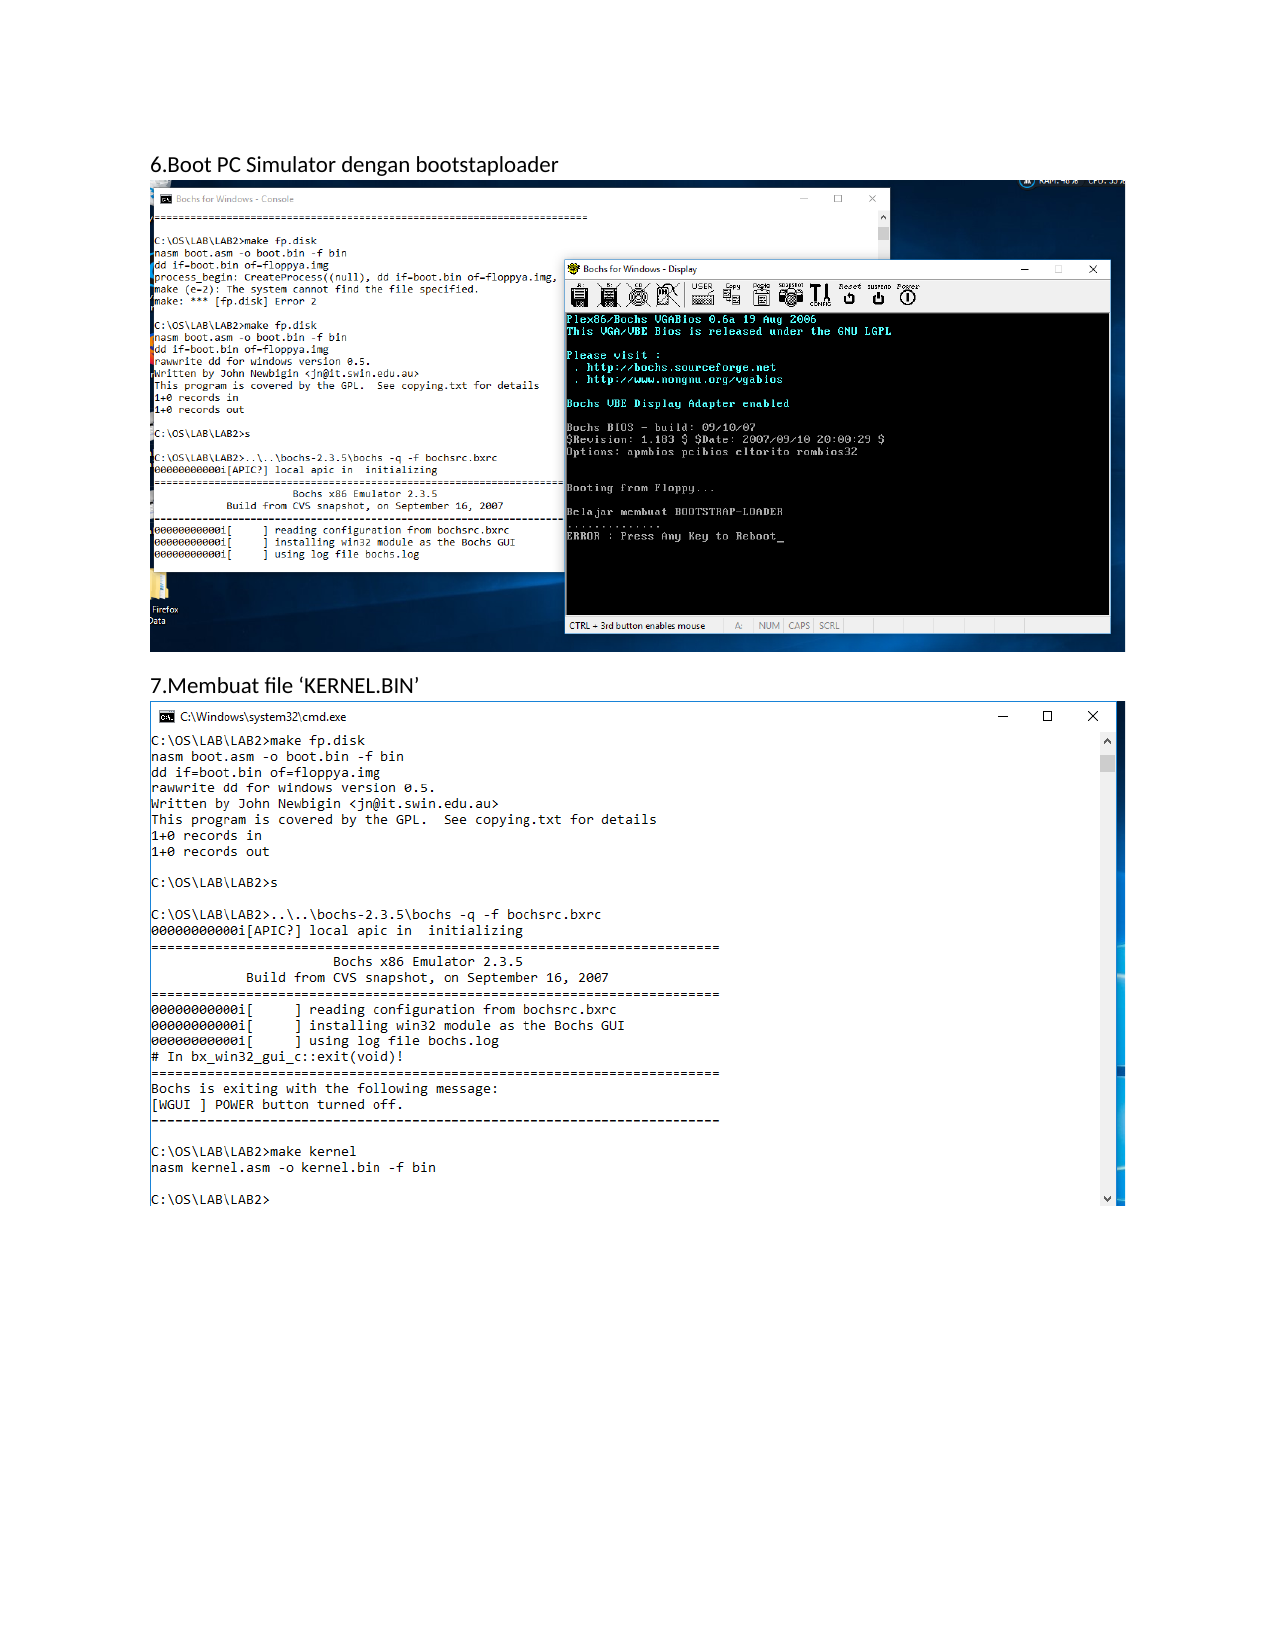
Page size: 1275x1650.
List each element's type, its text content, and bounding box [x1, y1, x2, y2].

picture [1021, 180, 1033, 186]
text 6.Boot PC Simulator dengan bootstaploader [150, 150, 1125, 180]
picture [150, 701, 1125, 1206]
text 7.Membuat file ‘KERNEL.BIN’ [150, 671, 1125, 701]
picture [150, 180, 1125, 652]
